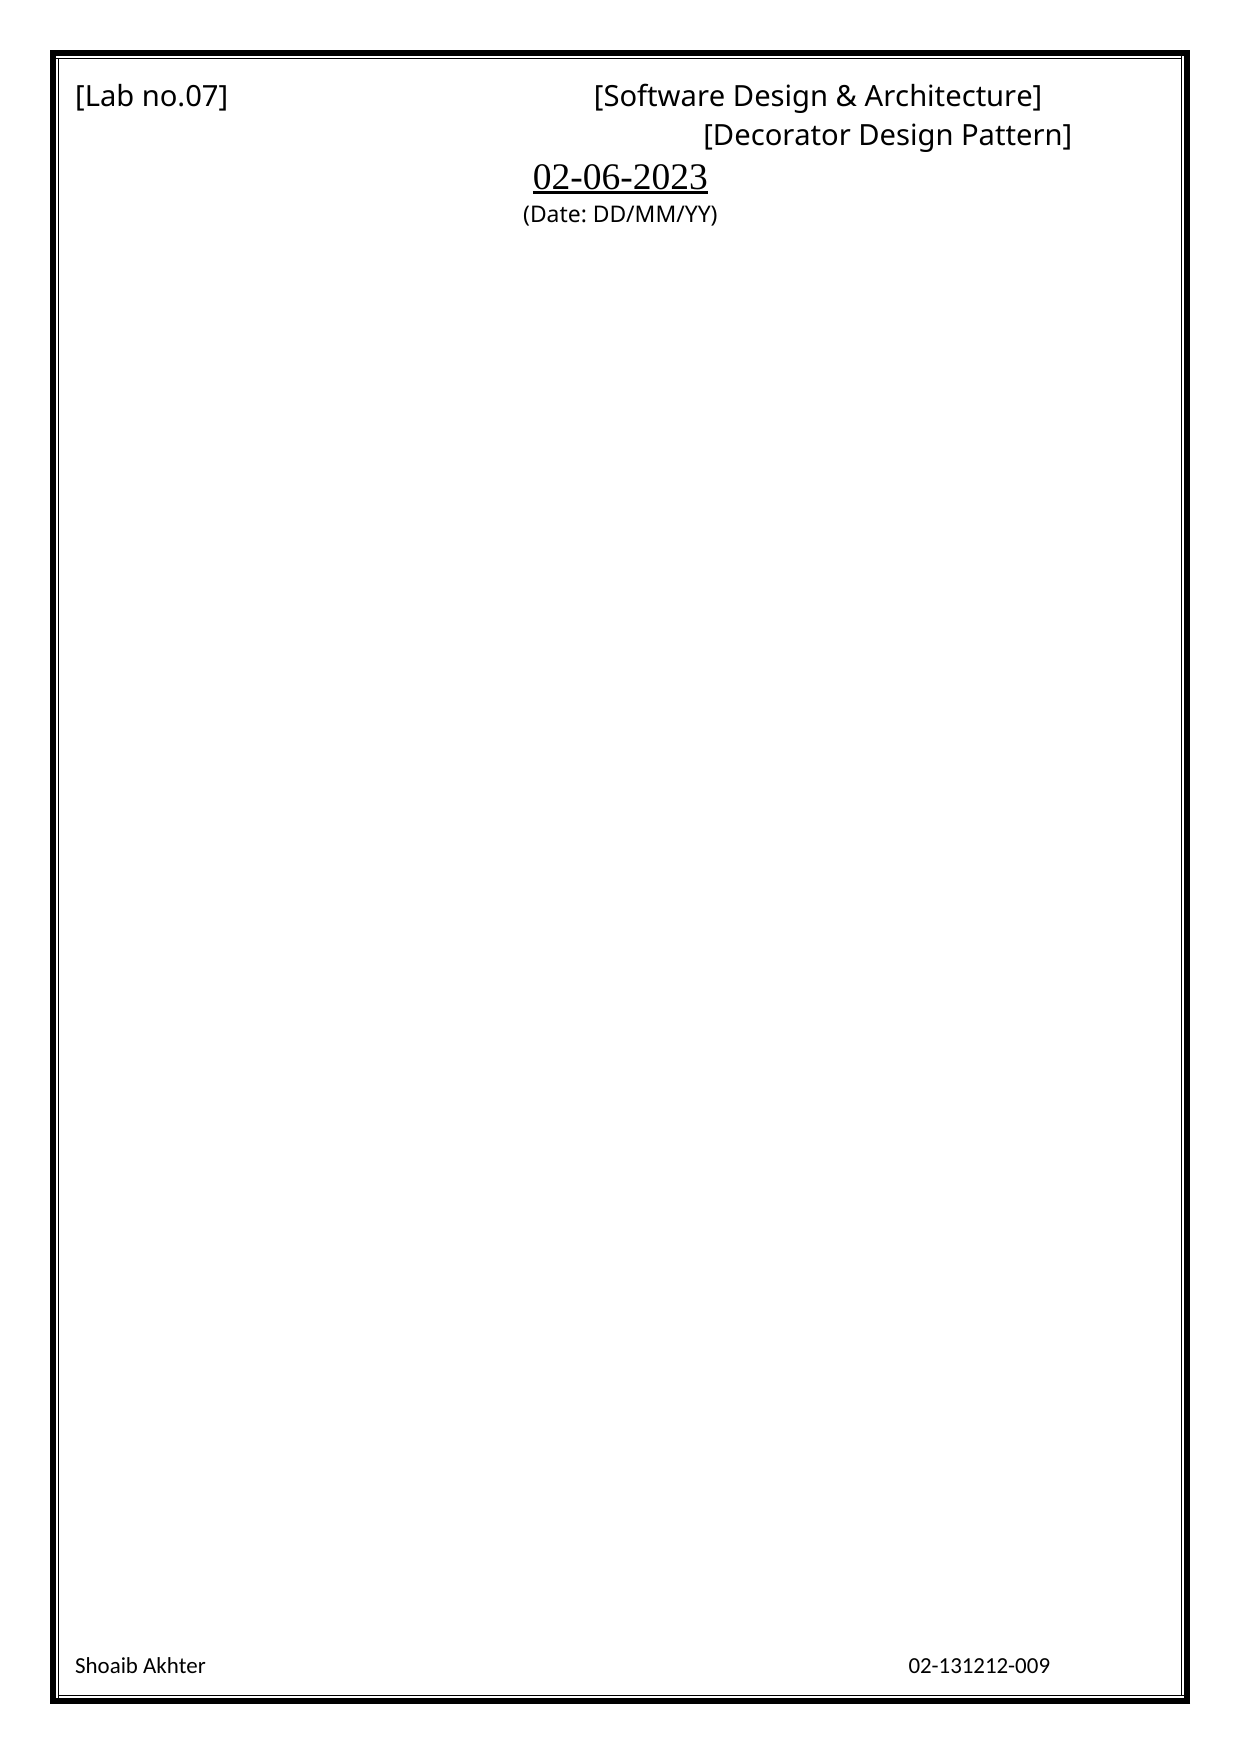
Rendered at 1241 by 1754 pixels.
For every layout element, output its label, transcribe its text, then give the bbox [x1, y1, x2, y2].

text 02-06-2023 [75, 154, 1165, 197]
text (Date: DD/MM/YY) [75, 197, 1165, 229]
